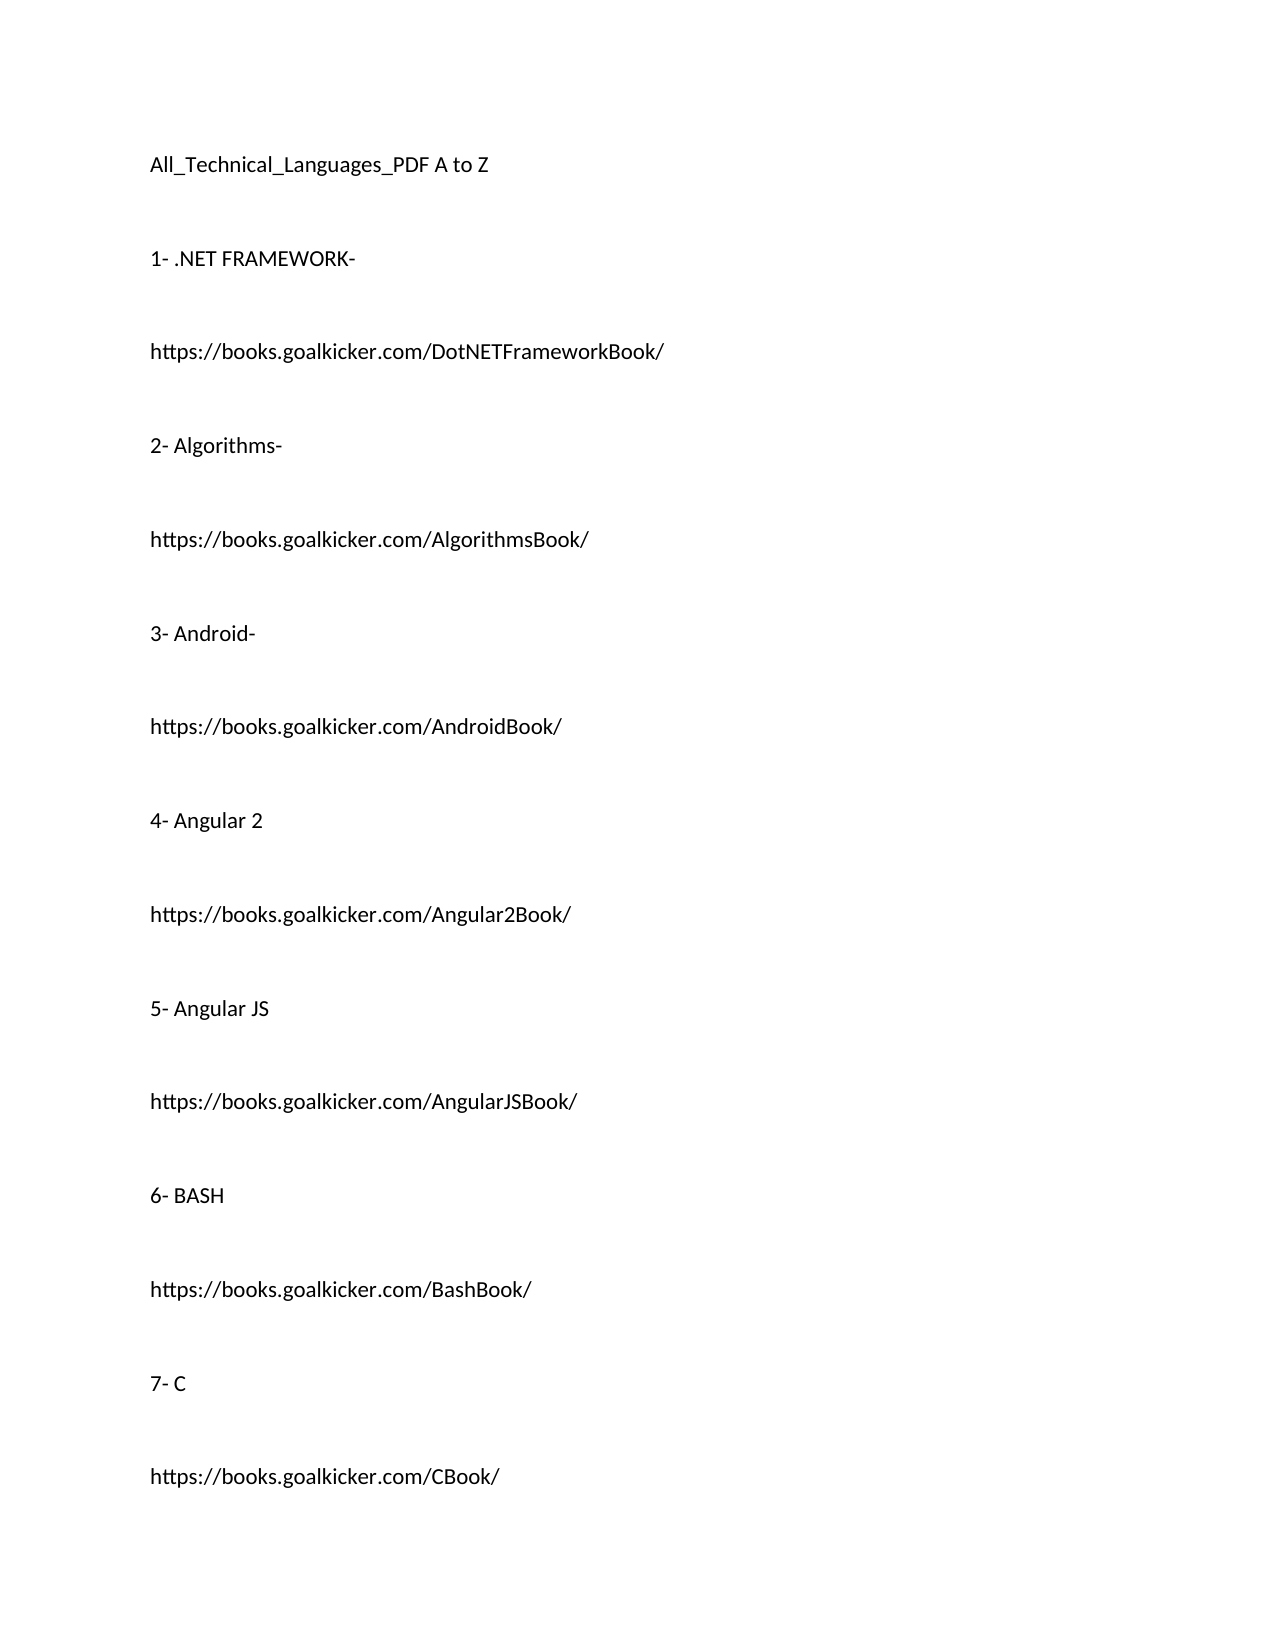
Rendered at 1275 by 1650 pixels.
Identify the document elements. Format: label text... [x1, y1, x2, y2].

text All_Technical_Languages_PDF A to Z [150, 150, 1125, 178]
text https://books.goalkicker.com/AngularJSBook/ [150, 1087, 1125, 1116]
text https://books.goalkicker.com/AndroidBook/ [150, 712, 1125, 741]
text 7- C [150, 1369, 1125, 1397]
text 5- Angular JS [150, 994, 1125, 1022]
text 6- BASH [150, 1181, 1125, 1209]
text 1- .NET FRAMEWORK- [150, 244, 1125, 272]
text https://books.goalkicker.com/DotNETFrameworkBook/ [150, 337, 1125, 366]
text https://books.goalkicker.com/AlgorithmsBook/ [150, 525, 1125, 553]
text 2- Algorithms- [150, 431, 1125, 459]
text https://books.goalkicker.com/BashBook/ [150, 1275, 1125, 1303]
text 4- Angular 2 [150, 806, 1125, 834]
text 3- Android- [150, 619, 1125, 647]
text https://books.goalkicker.com/Angular2Book/ [150, 900, 1125, 928]
text https://books.goalkicker.com/CBook/ [150, 1462, 1125, 1491]
